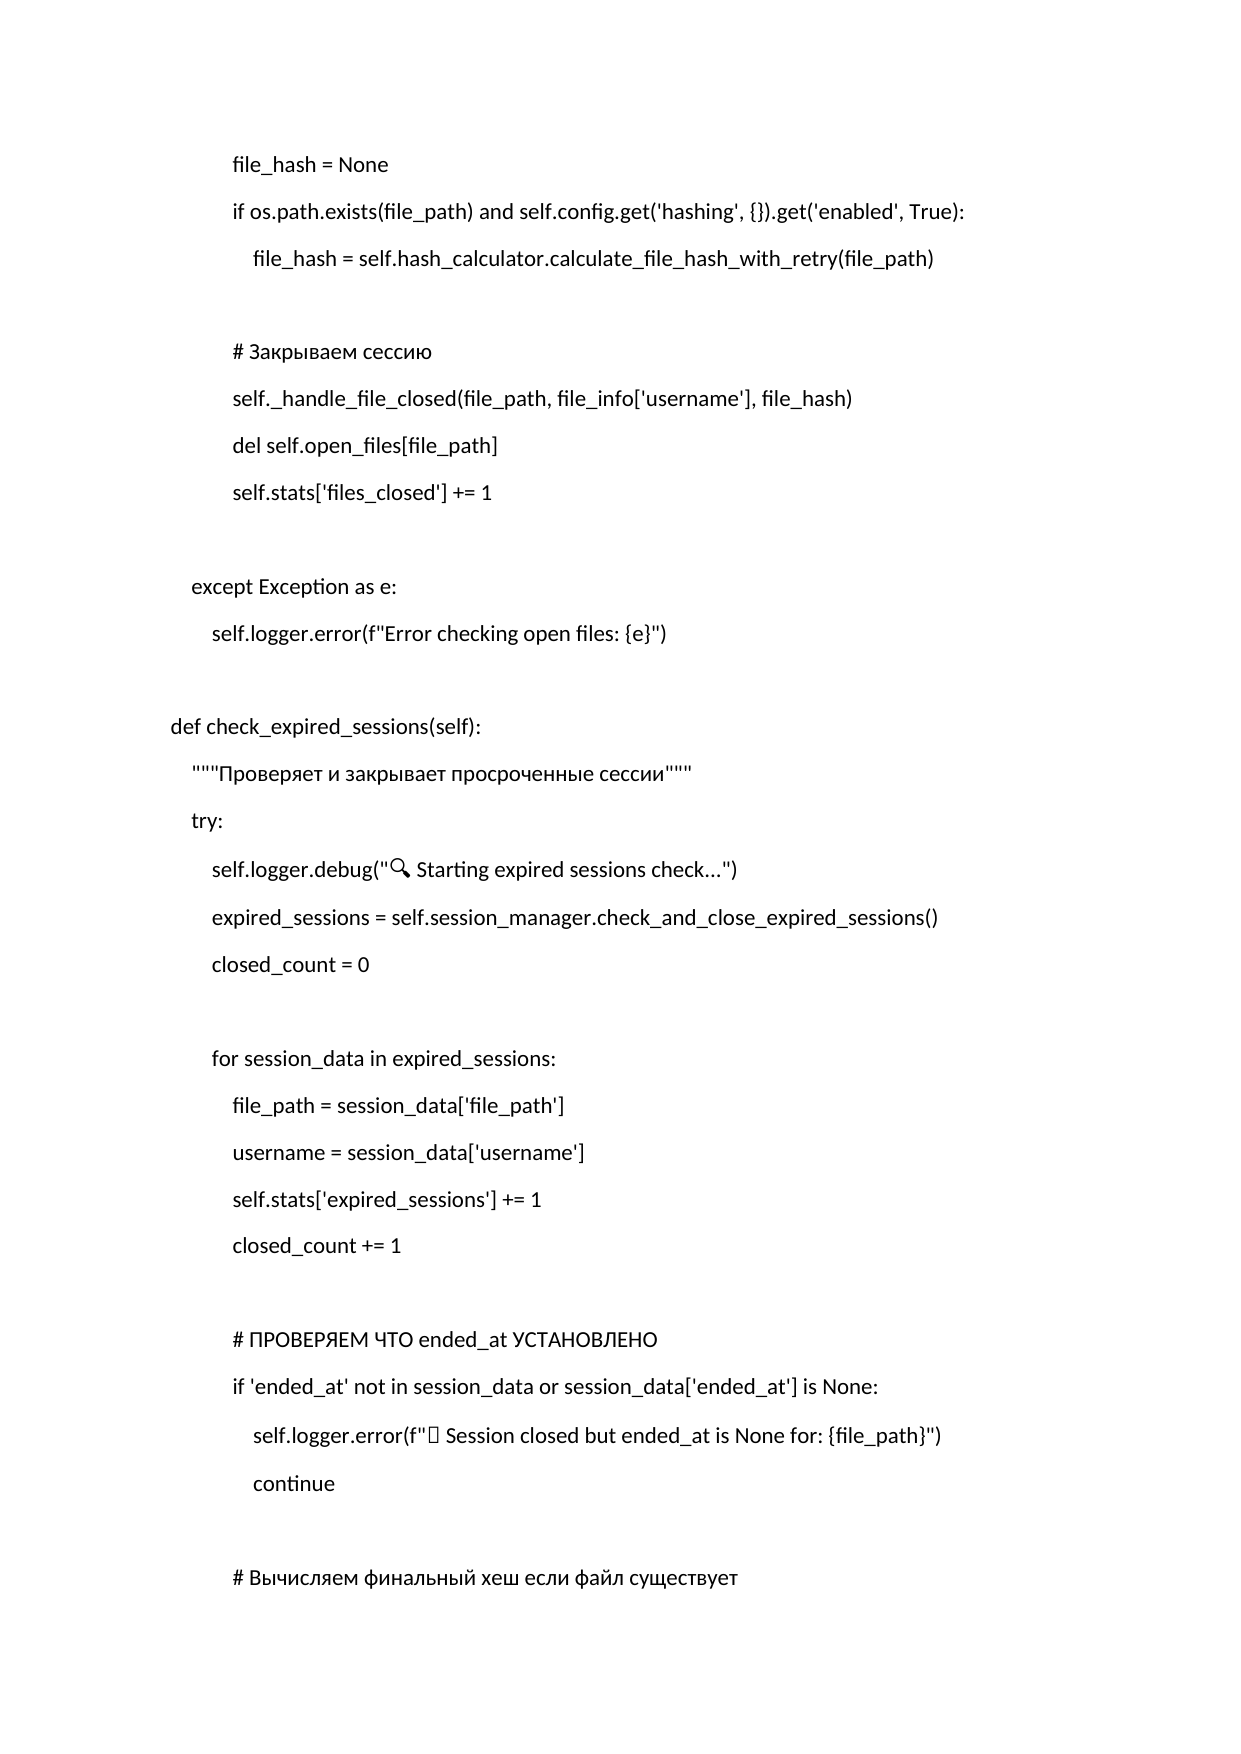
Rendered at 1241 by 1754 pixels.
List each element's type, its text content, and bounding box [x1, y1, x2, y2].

text closed_count = 0 [150, 950, 1090, 978]
text try: [150, 806, 1090, 834]
text del self.open_files[file_path] [150, 431, 1090, 459]
text file_hash = self.hash_calculator.calculate_file_hash_with_retry(file_path) [150, 244, 1090, 272]
text username = session_data['username'] [150, 1138, 1090, 1166]
text file_path = session_data['file_path'] [150, 1091, 1090, 1119]
text self.logger.debug("🔍 Starting expired sessions check...") [150, 853, 1090, 884]
text # Закрываем сессию [150, 337, 1090, 366]
text for session_data in expired_sessions: [150, 1044, 1090, 1072]
text closed_count += 1 [150, 1232, 1090, 1260]
text self._handle_file_closed(file_path, file_info['username'], file_hash) [150, 384, 1090, 412]
text def check_expired_sessions(self): [150, 712, 1090, 741]
text except Exception as e: [150, 572, 1090, 600]
text file_hash = None [150, 150, 1090, 178]
text expired_sessions = self.session_manager.check_and_close_expired_sessions() [150, 903, 1090, 932]
text if 'ended_at' not in session_data or session_data['ended_at'] is None: [150, 1372, 1090, 1400]
text # Вычисляем финальный хеш если файл существует [150, 1563, 1090, 1591]
text # ПРОВЕРЯЕМ ЧТО ended_at УСТАНОВЛЕНО [150, 1325, 1090, 1353]
text self.stats['files_closed'] += 1 [150, 478, 1090, 506]
text self.logger.error(f"Error checking open files: {e}") [150, 619, 1090, 647]
text """Проверяет и закрывает просроченные сессии""" [150, 759, 1090, 787]
text self.stats['expired_sessions'] += 1 [150, 1185, 1090, 1213]
text continue [150, 1469, 1090, 1498]
text if os.path.exists(file_path) and self.config.get('hashing', {}).get('enabled', True): [150, 197, 1090, 225]
text self.logger.error(f"❌ Session closed but ended_at is None for: {file_path}") [150, 1419, 1090, 1450]
